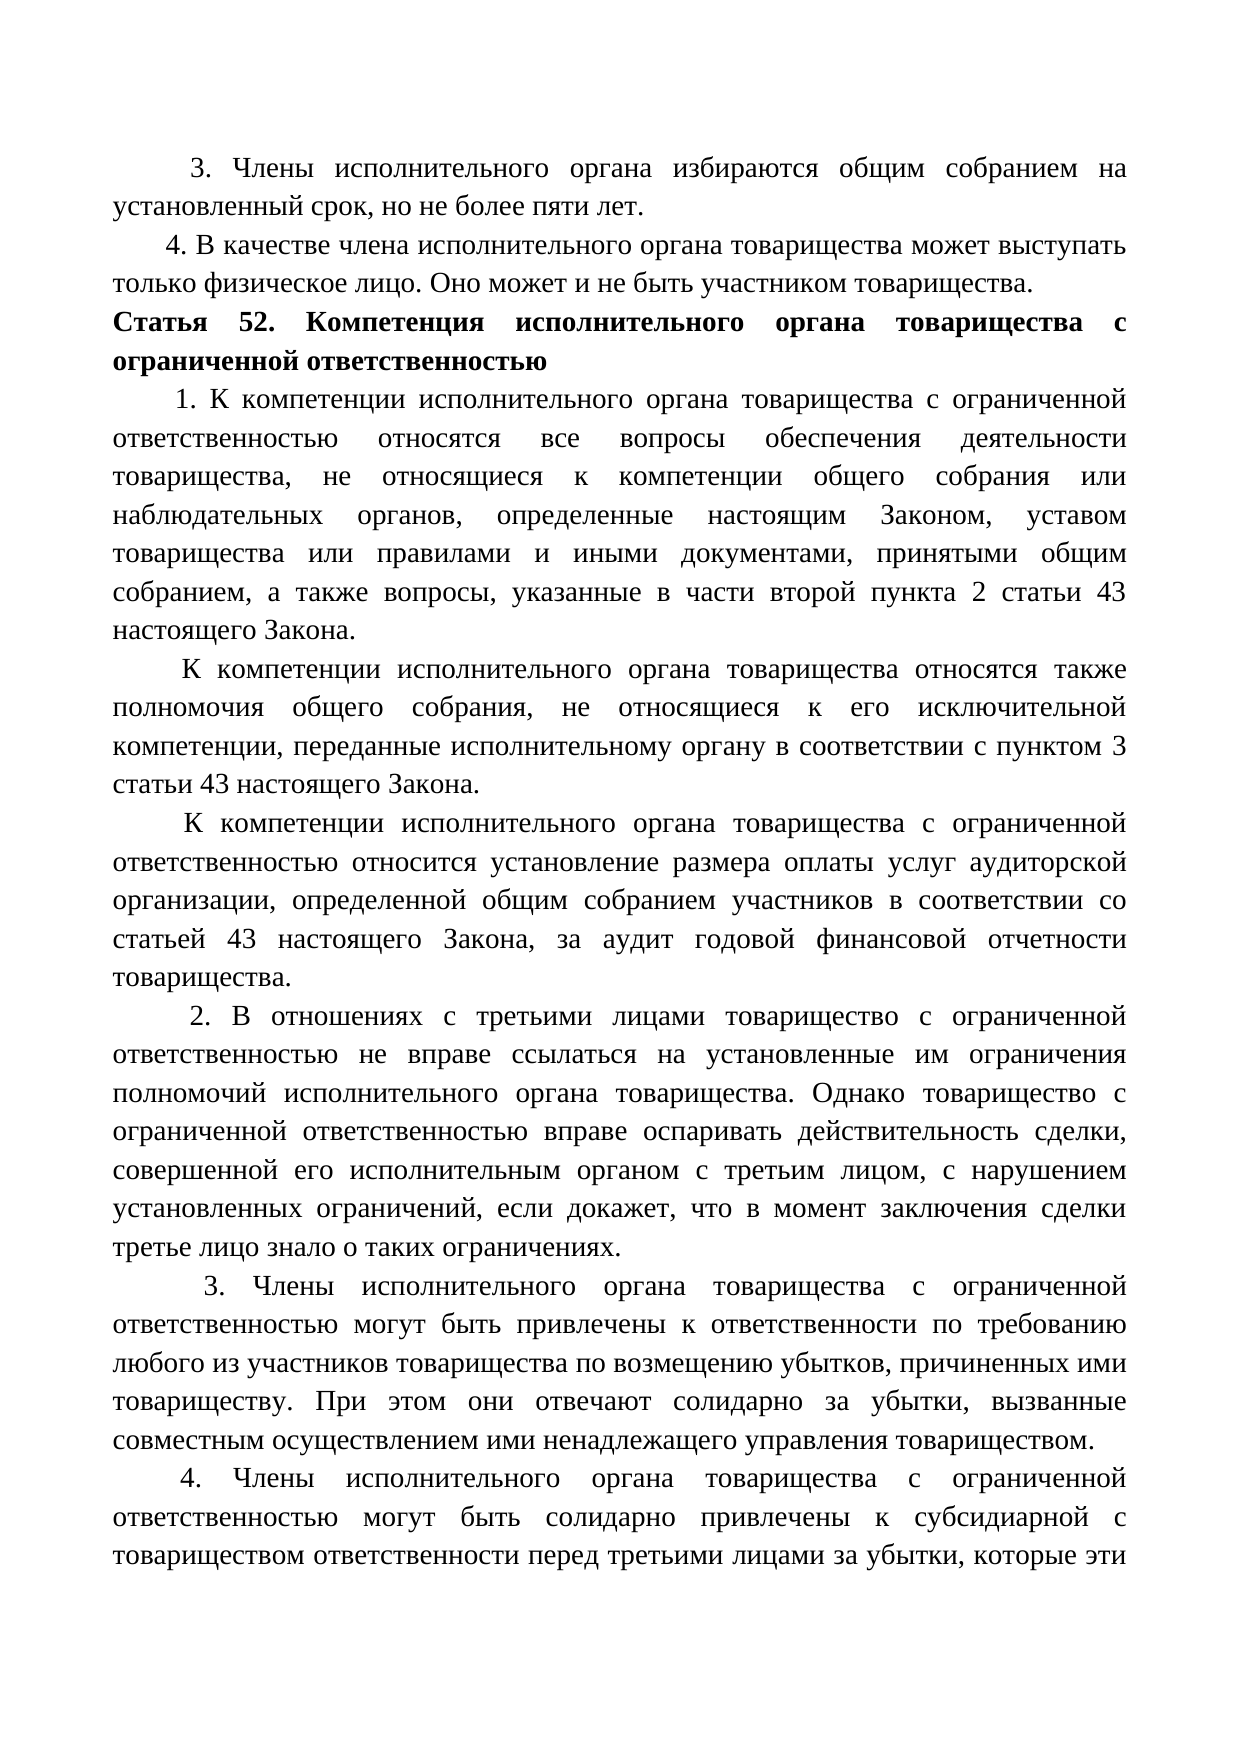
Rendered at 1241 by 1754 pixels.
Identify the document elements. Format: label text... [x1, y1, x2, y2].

text 1. К компетенции исполнительного органа товарищества с ограниченной ответственностью относятся все вопросы обеспечения деятельности товарищества, не относящиеся к компетенции общего собрания или наблюдательных органов, определенные настоящим Законом, уставом товарищества или правилами и иными документами, принятыми общим собранием, а также вопросы, указанные в части второй пункта 2 статьи 43 настоящего Закона. [112, 381, 1128, 646]
text К компетенции исполнительного органа товарищества относятся также полномочия общего собрания, не относящиеся к его исключительной компетенции, переданные исполнительному органу в соответствии с пунктом 3 статьи 43 настоящего Закона. [112, 651, 1128, 800]
text 3. Члены исполнительного органа избираются общим собранием на установленный срок, но не более пяти лет. [112, 150, 1128, 222]
text 2. В отношениях с третьими лицами товарищество с ограниченной ответственностью не вправе ссылаться на установленные им ограничения полномочий исполнительного органа товарищества. Однако товарищество с ограниченной ответственностью вправе оспаривать действительность сделки, совершенной его исполнительным органом с третьим лицом, с нарушением установленных ограничений, если докажет, что в момент заключения сделки третье лицо знало о таких ограничениях. [112, 998, 1128, 1263]
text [112, 1460, 1128, 1571]
text К компетенции исполнительного органа товарищества с ограниченной ответственностью относится установление размера оплаты услуг аудиторской организации, определенной общим собранием участников в соответствии со статьей 43 настоящего Закона, за аудит годовой финансовой отчетности товарищества. [112, 805, 1128, 993]
text 4. В качестве члена исполнительного органа товарищества может выступать только физическое лицо. Оно может и не быть участником товарищества. [112, 227, 1128, 299]
text 3. Члены исполнительного органа товарищества с ограниченной ответственностью могут быть привлечены к ответственности по требованию любого из участников товарищества по возмещению убытков, причиненных ими товариществу. При этом они отвечают солидарно за убытки, вызванные совместным осуществлением ими ненадлежащего управления товариществом. [112, 1268, 1128, 1455]
text Статья 52. Компетенция исполнительного органа товарищества с ограниченной ответственностью [112, 304, 1128, 376]
